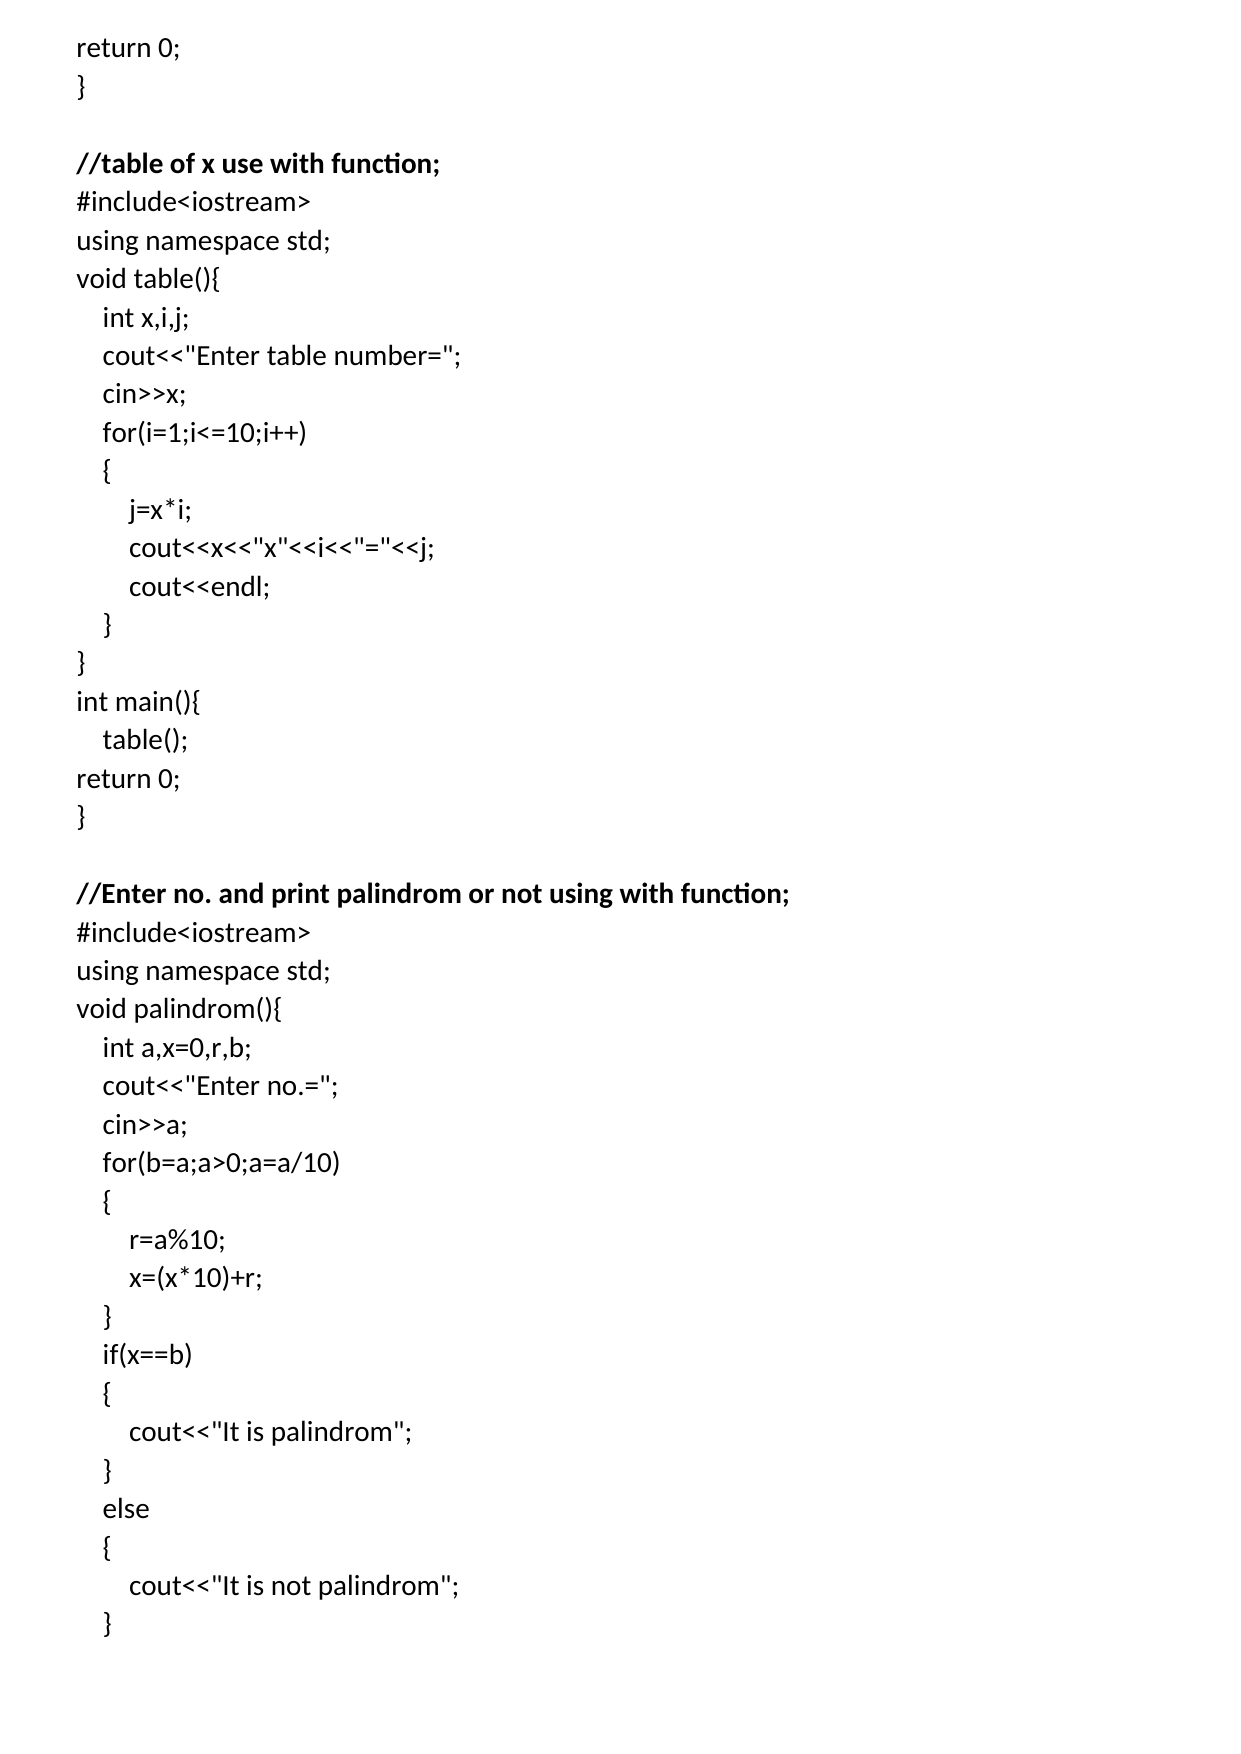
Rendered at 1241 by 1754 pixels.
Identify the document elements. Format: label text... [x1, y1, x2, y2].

text cout<<endl; [76, 568, 1184, 603]
text cout<<"Enter no.="; [76, 1067, 1184, 1103]
text using namespace std; [76, 222, 1184, 257]
text cin>>a; [76, 1106, 1184, 1141]
text } [76, 1606, 1184, 1641]
text //Enter no. and print palindrom or not using with function; [76, 875, 1184, 911]
text int main(){ [76, 683, 1184, 719]
text else [76, 1490, 1184, 1526]
text #include<iostream> [76, 914, 1184, 949]
text int x,i,j; [76, 299, 1184, 334]
text { [76, 1183, 1184, 1218]
text } [76, 606, 1184, 642]
text { [76, 1529, 1184, 1564]
text cout<<"It is not palindrom"; [76, 1567, 1184, 1603]
text } [76, 1452, 1184, 1487]
text cout<<"Enter table number="; [76, 337, 1184, 373]
text x=(x*10)+r; [76, 1259, 1184, 1295]
text if(x==b) [76, 1336, 1184, 1372]
text return 0; [76, 29, 1184, 65]
text cin>>x; [76, 376, 1184, 411]
text j=x*i; [76, 491, 1184, 526]
text cout<<"It is palindrom"; [76, 1413, 1184, 1449]
text } [76, 1298, 1184, 1334]
text } [76, 644, 1184, 680]
text void table(){ [76, 260, 1184, 296]
text void palindrom(){ [76, 991, 1184, 1026]
text using namespace std; [76, 952, 1184, 988]
text int a,x=0,r,b; [76, 1029, 1184, 1064]
text for(b=a;a>0;a=a/10) [76, 1144, 1184, 1180]
text r=a%10; [76, 1221, 1184, 1257]
text for(i=1;i<=10;i++) [76, 414, 1184, 449]
text } [76, 68, 1184, 104]
text { [76, 1375, 1184, 1411]
text //table of x use with function; [76, 145, 1184, 181]
text table(); [76, 721, 1184, 757]
text cout<<x<<"x"<<i<<"="<<j; [76, 529, 1184, 565]
text { [76, 452, 1184, 488]
text return 0; [76, 760, 1184, 796]
text } [76, 798, 1184, 834]
text #include<iostream> [76, 183, 1184, 219]
